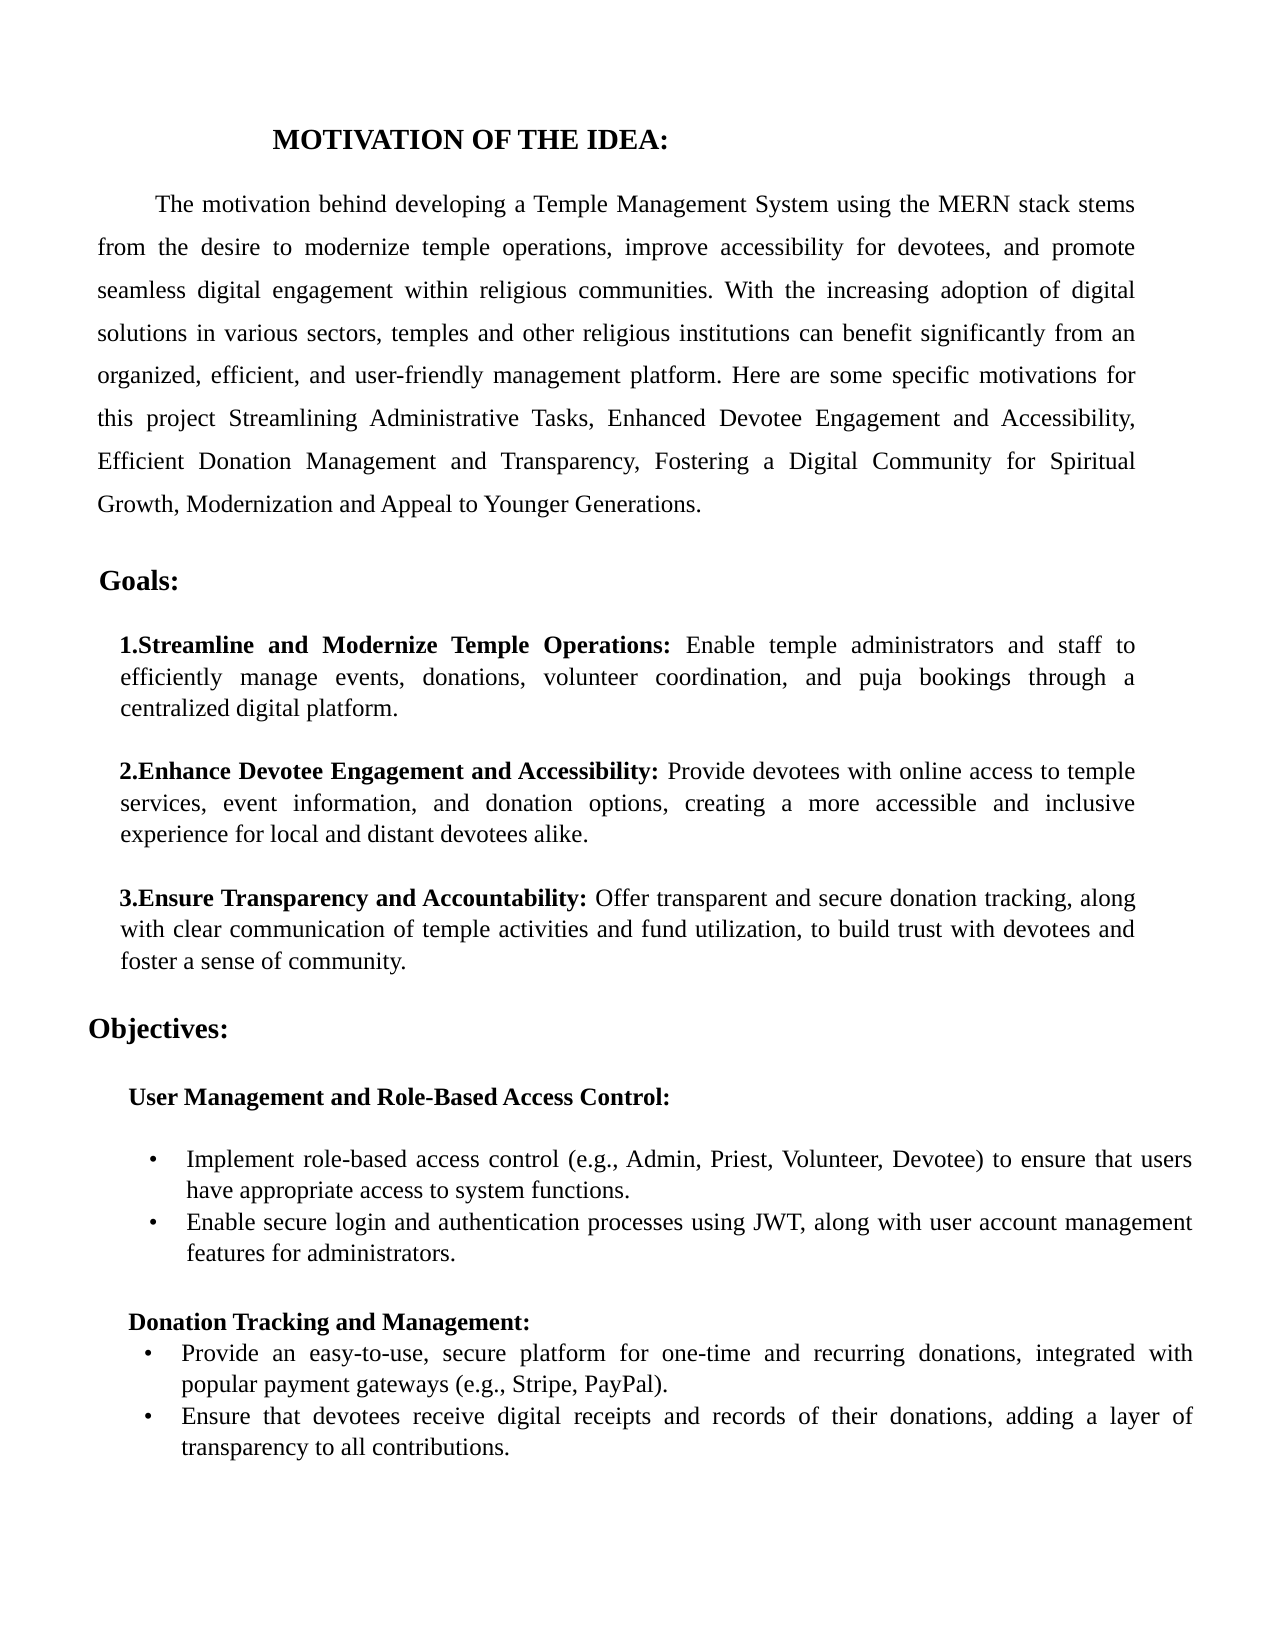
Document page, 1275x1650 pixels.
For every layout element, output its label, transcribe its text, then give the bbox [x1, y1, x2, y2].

text User Management and Role-Based Access Control: [128, 1082, 1195, 1110]
text The motivation behind developing a Temple Management System using the MERN stack stems from the desire to modernize temple operations, improve accessibility for devotees, and promote seamless digital engagement within religious communities. With the increasing adoption of digital solutions in various sectors, temples and other religious institutions can benefit significantly from an organized, efficient, and user-friendly management platform. Here are some specific motivations for this project Streamlining Administrative Tasks, Enhanced Devotee Engagement and Accessibility, Efficient Donation Management and Transparency, Fostering a Digital Community for Spiritual Growth, Modernization and Appeal to Younger Generations. [97, 189, 1137, 518]
list Ensure that devotees receive digital receipts and records of their donations, adding a layer of transparency to all contributions. [143, 1401, 1194, 1461]
text 1.Streamline and Modernize Temple Operations: Enable temple administrators and staff to efficiently manage events, donations, volunteer coordination, and puja bookings through a centralized digital platform. [119, 630, 1136, 722]
text Objectives: [82, 1011, 1195, 1045]
list Enable secure login and authentication processes using JWT, along with user account management features for administrators. [148, 1207, 1194, 1267]
list Provide an easy-to-use, secure platform for one-time and recurring donations, integrated with popular payment gateways (e.g., Stripe, PayPal). [143, 1338, 1194, 1398]
text Donation Tracking and Management: [128, 1307, 1195, 1336]
list Implement role-based access control (e.g., Admin, Priest, Volunteer, Devotee) to ensure that users have appropriate access to system functions. [148, 1144, 1194, 1204]
text 3.Ensure Transparency and Accountability: Offer transparent and secure donation tracking, along with clear communication of temple activities and fund utilization, to build trust with devotees and foster a sense of community. [119, 883, 1136, 974]
text 2.Enhance Devotee Engagement and Accessibility: Provide devotees with online access to temple services, event information, and donation options, creating a more accessible and inclusive experience for local and distant devotees alike. [119, 756, 1136, 848]
text Goals: [98, 563, 1195, 597]
text MOTIVATION OF THE IDEA: [119, 122, 1195, 156]
